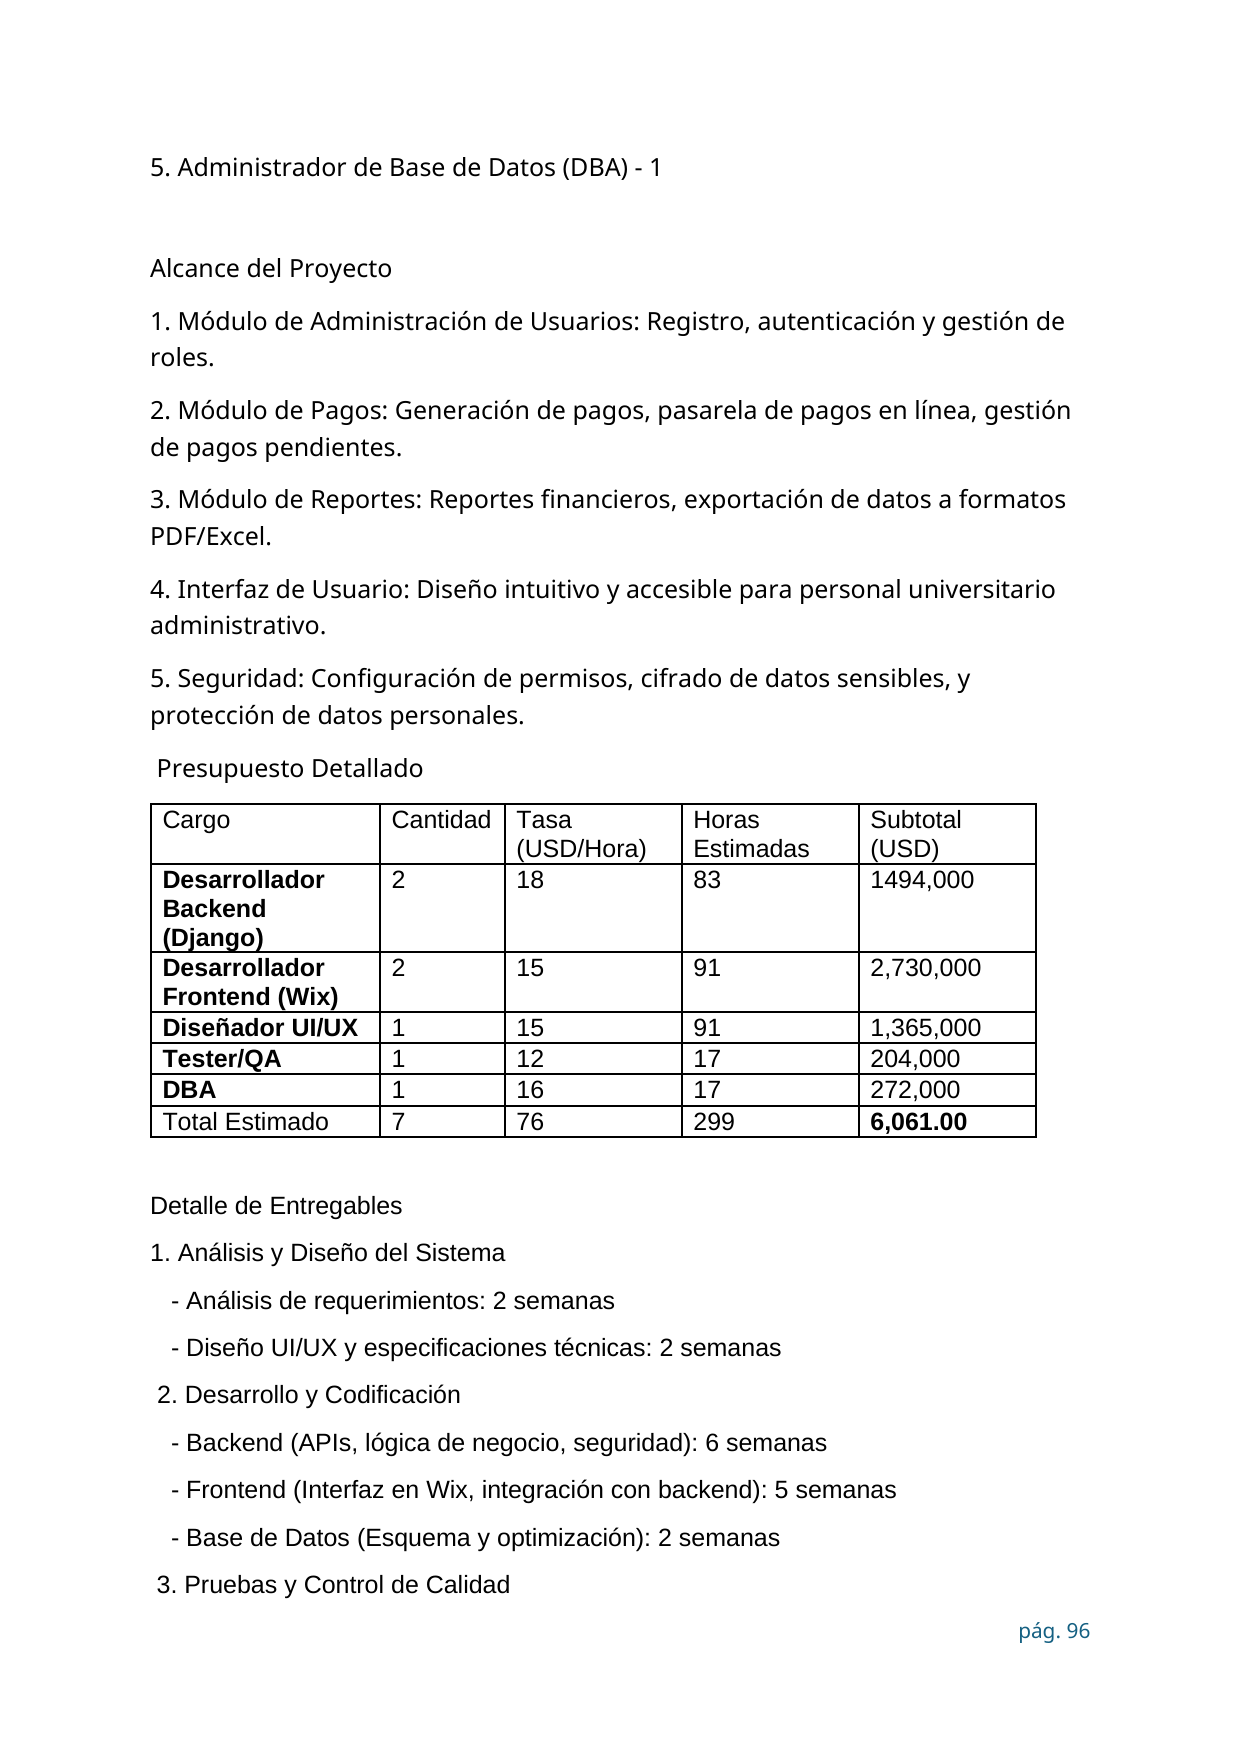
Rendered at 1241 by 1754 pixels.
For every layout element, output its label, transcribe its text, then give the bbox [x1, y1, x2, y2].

table_cell 15 [506, 953, 681, 1011]
table_cell 1 [381, 1075, 504, 1104]
table_cell DBA [152, 1075, 379, 1104]
table_cell 2 [381, 865, 504, 951]
text - Análisis de requerimientos: 2 semanas [150, 1286, 1090, 1314]
table_cell 1494,000 [860, 865, 1035, 951]
table_cell Diseñador UI/UX [152, 1013, 379, 1042]
text 1. Módulo de Administración de Usuarios: Registro, autenticación y gestión de roles. [150, 303, 1090, 374]
table_cell 91 [683, 1013, 858, 1042]
table_cell 2 [381, 953, 504, 1011]
text - Diseño UI/UX y especificaciones técnicas: 2 semanas [150, 1333, 1090, 1362]
text 3. Pruebas y Control de Calidad [150, 1570, 1090, 1599]
table_cell 76 [506, 1107, 681, 1136]
table_cell 272,000 [860, 1075, 1035, 1104]
text Detalle de Entregables [150, 1191, 1090, 1220]
table_header Cantidad [381, 805, 504, 863]
table_cell 83 [683, 865, 858, 951]
table_cell 91 [683, 953, 858, 1011]
text 5. Administrador de Base de Datos (DBA) - 1 [150, 150, 1090, 184]
text Alcance del Proyecto [150, 250, 1090, 284]
table_cell Tester/QA [152, 1044, 379, 1073]
table_cell 299 [683, 1107, 858, 1136]
text 2. Módulo de Pagos: Generación de pagos, pasarela de pagos en línea, gestión de pagos pendientes. [150, 393, 1090, 463]
table_cell 15 [506, 1013, 681, 1042]
table_cell 2,730,000 [860, 953, 1035, 1011]
table_cell 17 [683, 1044, 858, 1073]
text 3. Módulo de Reportes: Reportes financieros, exportación de datos a formatos PDF/Excel. [150, 482, 1090, 553]
text 1. Análisis y Diseño del Sistema [150, 1238, 1090, 1267]
text 4. Interfaz de Usuario: Diseño intuitivo y accesible para personal universitario administrativo. [150, 572, 1090, 642]
table_cell 1,365,000 [860, 1013, 1035, 1042]
table_cell 6,061.00 [860, 1107, 1035, 1136]
table_cell 18 [506, 865, 681, 951]
text 5. Seguridad: Configuración de permisos, cifrado de datos sensibles, y protección de datos personales. [150, 661, 1090, 731]
table_header Cargo [152, 805, 379, 863]
text - Frontend (Interfaz en Wix, integración con backend): 5 semanas [150, 1475, 1090, 1504]
table_cell 1 [381, 1044, 504, 1073]
text Presupuesto Detallado [150, 750, 1090, 784]
table_header Subtotal (USD) [860, 805, 1035, 863]
table_cell 12 [506, 1044, 681, 1073]
table_cell 204,000 [860, 1044, 1035, 1073]
table_cell Desarrollador Backend (Django) [152, 865, 379, 951]
table_cell 16 [506, 1075, 681, 1104]
table_header Horas Estimadas [683, 805, 858, 863]
table_cell 1 [381, 1013, 504, 1042]
table_cell 17 [683, 1075, 858, 1104]
text 2. Desarrollo y Codificación [150, 1381, 1090, 1409]
table_cell 7 [381, 1107, 504, 1136]
table_cell Desarrollador Frontend (Wix) [152, 953, 379, 1011]
text - Base de Datos (Esquema y optimización): 2 semanas [150, 1523, 1090, 1551]
table_header Tasa (USD/Hora) [506, 805, 681, 863]
table_cell Total Estimado [152, 1107, 379, 1136]
text - Backend (APIs, lógica de negocio, seguridad): 6 semanas [150, 1428, 1090, 1457]
